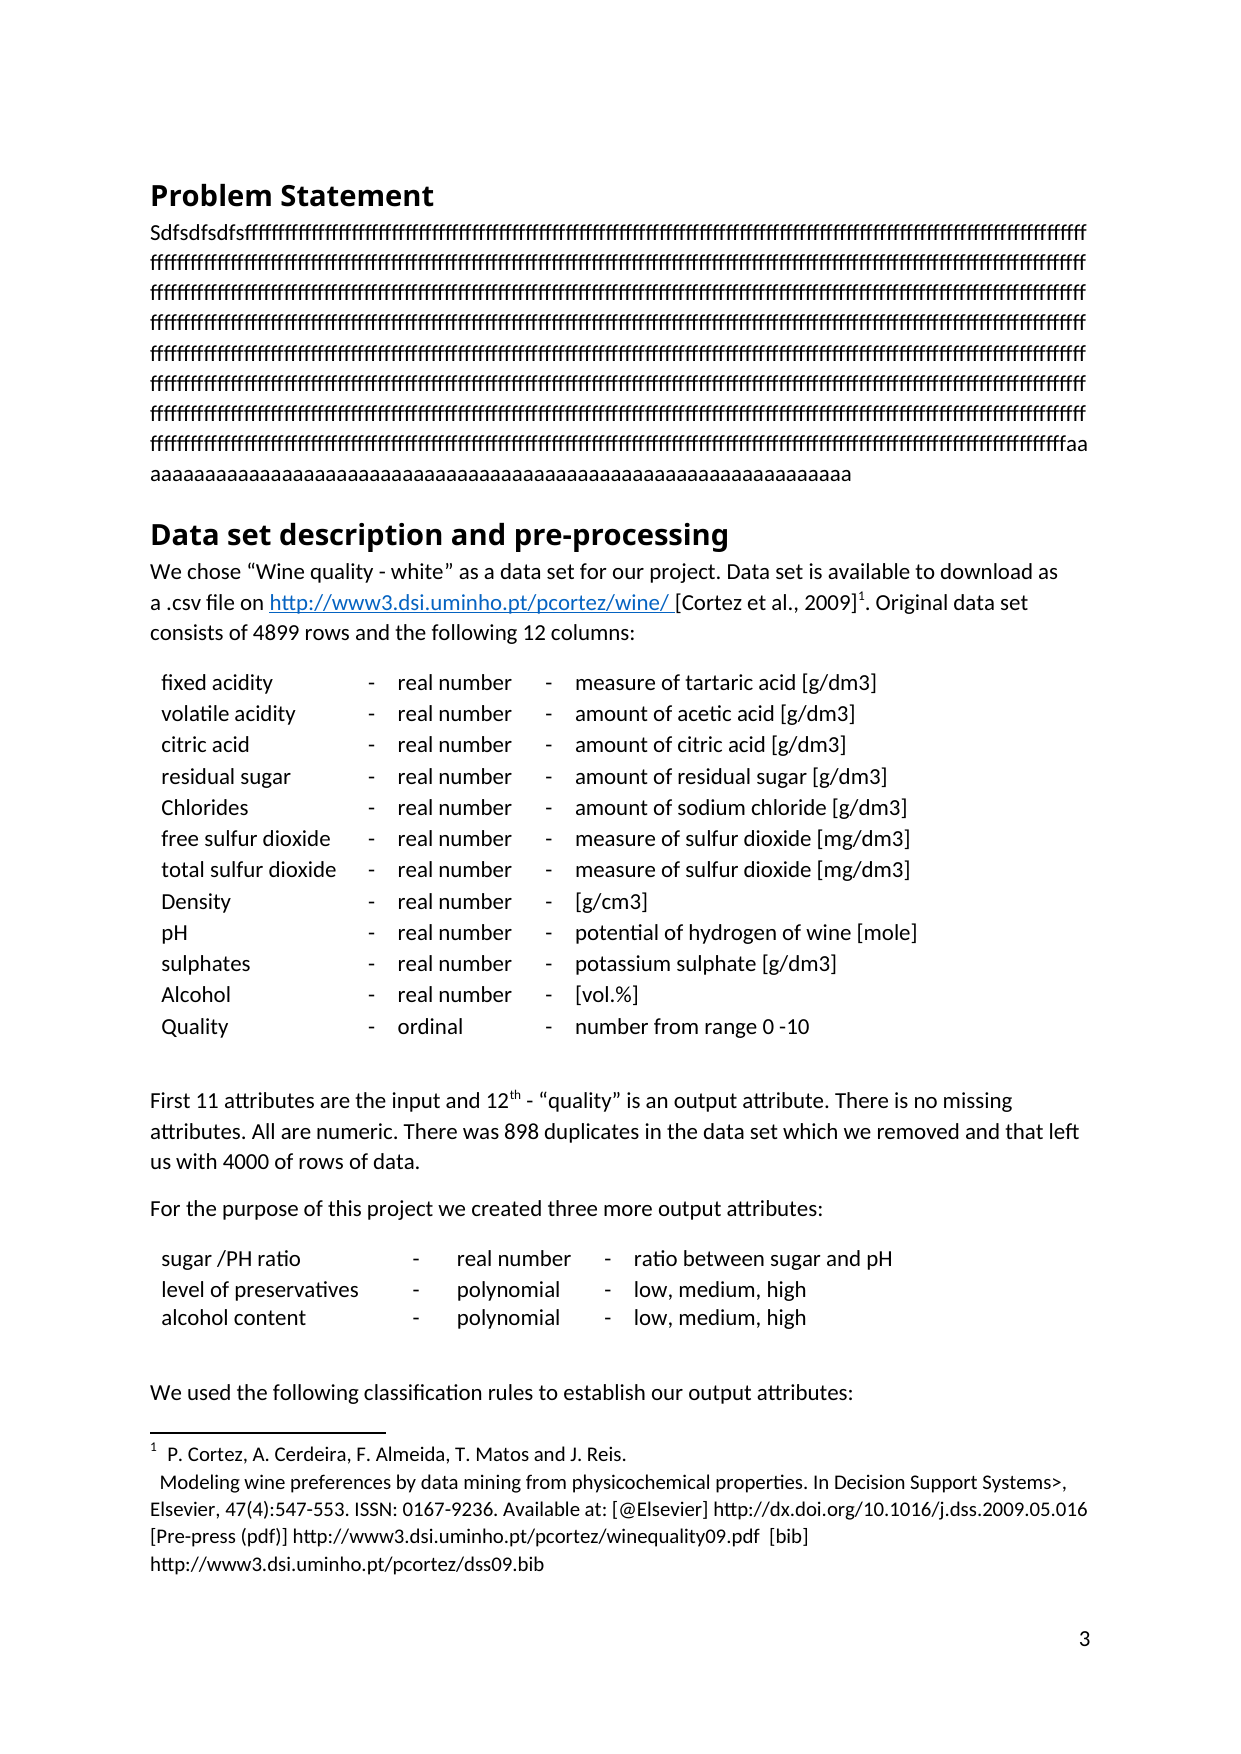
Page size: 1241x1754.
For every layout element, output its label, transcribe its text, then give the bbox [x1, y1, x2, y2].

table_cell measure of sulfur dioxide [mg/dm3] [564, 821, 936, 852]
table_cell alcohol content [150, 1303, 401, 1331]
table_cell - [534, 915, 563, 946]
table_cell - [534, 727, 563, 758]
table_cell ordinal [386, 1009, 534, 1040]
table_cell - [357, 790, 386, 821]
table_cell - [401, 1303, 445, 1331]
table_cell amount of citric acid [g/dm3] [564, 727, 936, 758]
table_header - [593, 1241, 622, 1272]
table_cell real number [386, 727, 534, 758]
table_cell volatile acidity [150, 696, 357, 727]
table_cell - [534, 759, 563, 790]
table_cell - [357, 1009, 386, 1040]
table_cell real number [386, 852, 534, 883]
table_header - [357, 665, 386, 696]
table_cell polynomial [445, 1272, 593, 1303]
table_cell real number [386, 884, 534, 915]
text Sdfsdfsdfsfffffffffffffffffffffffffffffffffffffffffffffffffffffffffffffffffffffffffffffffffffffffffffffffffffffffffffffffffffffffffffffffffffffffffffffffffffffffffffffffffffffffffffffffffffffffffffffffffffffffffffffffffffffffffffffffffffffffffffffffffffffffffffffffffffffffffffffffffffffffffffffffffffffffffffffffffffffffffffffffffffffffffffffffffffffffffffffffffffffffffffffffffffffffffffffffffffffffffffffffffffffffffffffffffffffffffffffffffffffffffffffffffffffffffffffffffffffffffffffffffffffffffffffffffffffffffffffffffffffffffffffffffffffffffffffffffffffffffffffffffffffffffffffffffffffffffffffffffffffffffffffffffffffffffffffffffffffffffffffffffffffffffffffffffffffffffffffffffffffffffffffffffffffffffffffffffffffffffffffffffffffffffffffffffffffffffffffffffffffffffffffffffffffffffffffffffffffffffffffffffffffffffffffffffffffffffffffffffffffffffffffffffffffffffffffffffffffffffffffffffffffffffffffffffffffffffffffffffffffffffffffffffffffffffffffffffffffffffffffffffffffffffffffffffffffffffffffffffffffffffffffffffffffffffffffffffffffffffffffffffffffffffffffffffffffffffffffffffffffffffffffffffffffffffffffffaaaaaaaaaaaaaaaaaaaaaaaaaaaaaaaaaaaaaaaaaaaaaaaaaaaaaaaaaaaaaaaaaa [150, 218, 1090, 487]
table_cell - [534, 946, 563, 977]
table_cell - [357, 821, 386, 852]
table_cell - [357, 852, 386, 883]
subtitle Data set description and pre-processing [150, 515, 1090, 554]
table_cell polynomial [445, 1303, 593, 1331]
table_cell pH [150, 915, 357, 946]
table_cell - [357, 759, 386, 790]
table_cell potassium sulphate [g/dm3] [564, 946, 936, 977]
table_header - [534, 665, 563, 696]
table_header real number [445, 1241, 593, 1272]
table_header real number [386, 665, 534, 696]
text For the purpose of this project we created three more output attributes: [150, 1194, 1090, 1222]
table_cell - [593, 1303, 622, 1331]
table_cell real number [386, 696, 534, 727]
table_cell real number [386, 946, 534, 977]
table_cell - [357, 946, 386, 977]
table_cell real number [386, 759, 534, 790]
table_cell total sulfur dioxide [150, 852, 357, 883]
table_header fixed acidity [150, 665, 357, 696]
table_cell measure of sulfur dioxide [mg/dm3] [564, 852, 936, 883]
table_header ratio between sugar and pH [623, 1241, 936, 1272]
table_cell - [534, 790, 563, 821]
table_cell real number [386, 915, 534, 946]
table_cell citric acid [150, 727, 357, 758]
table_cell - [357, 884, 386, 915]
subtitle Problem Statement [150, 175, 1090, 215]
table_cell residual sugar [150, 759, 357, 790]
table_cell - [357, 727, 386, 758]
text We chose “Wine quality - white” as a data set for our project. Data set is available to download as a .csv file on http://www3.dsi.uminho.pt/pcortez/wine/ [Cortez et al., 2009]. Original data set consists of 4899 rows and the following 12 columns: [150, 557, 1090, 646]
table_cell real number [386, 977, 534, 1008]
table_cell sulphates [150, 946, 357, 977]
table_cell [g/cm3] [564, 884, 936, 915]
table_cell - [534, 821, 563, 852]
text First 11 attributes are the input and 12th - “quality” is an output attribute. There is no missing attributes. All are numeric. There was 898 duplicates in the data set which we removed and that left us with 4000 of rows of data. [150, 1087, 1090, 1175]
table_cell - [357, 915, 386, 946]
text We used the following classification rules to establish our output attributes: [150, 1378, 1090, 1406]
table_cell low, medium, high [623, 1272, 936, 1303]
table_cell number from range 0 -10 [564, 1009, 936, 1040]
table_cell - [534, 696, 563, 727]
table_cell - [357, 977, 386, 1008]
table_cell low, medium, high [623, 1303, 936, 1331]
table_cell - [534, 852, 563, 883]
table_cell real number [386, 790, 534, 821]
table_cell Density [150, 884, 357, 915]
table_cell potential of hydrogen of wine [mole] [564, 915, 936, 946]
table_cell free sulfur dioxide [150, 821, 357, 852]
table_cell - [534, 884, 563, 915]
table_cell - [401, 1272, 445, 1303]
table_header sugar /PH ratio [150, 1241, 401, 1272]
table_cell real number [386, 821, 534, 852]
table_cell Alcohol [150, 977, 357, 1008]
table_cell [vol.%] [564, 977, 936, 1008]
table_cell - [534, 1009, 563, 1040]
table_cell amount of sodium chloride [g/dm3] [564, 790, 936, 821]
table_cell Quality [150, 1009, 357, 1040]
table_cell - [357, 696, 386, 727]
table_header measure of tartaric acid [g/dm3] [564, 665, 936, 696]
table_header - [401, 1241, 445, 1272]
table_cell Chlorides [150, 790, 357, 821]
table_cell level of preservatives [150, 1272, 401, 1303]
table_cell - [593, 1272, 622, 1303]
table_cell - [534, 977, 563, 1008]
table_cell amount of acetic acid [g/dm3] [564, 696, 936, 727]
table_cell amount of residual sugar [g/dm3] [564, 759, 936, 790]
